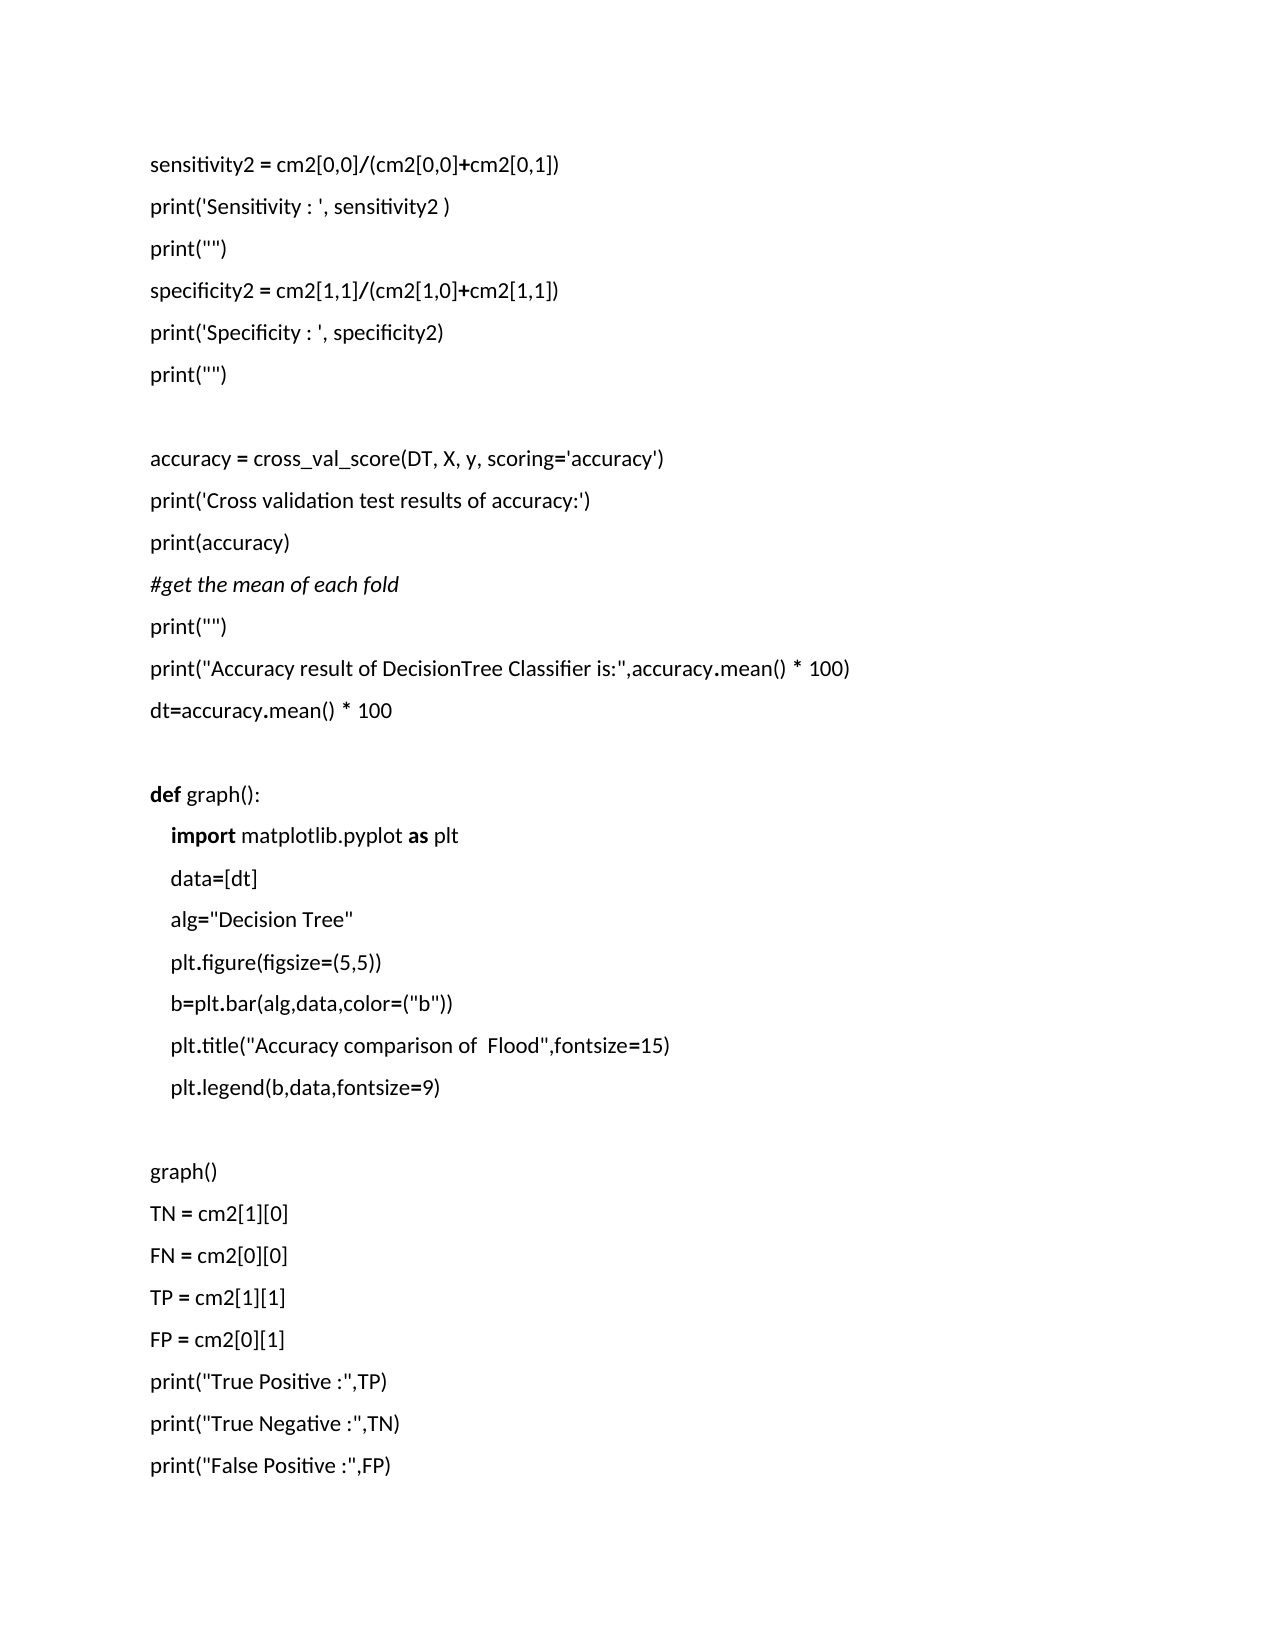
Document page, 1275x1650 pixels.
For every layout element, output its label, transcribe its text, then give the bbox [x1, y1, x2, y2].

text graph() [150, 1157, 1125, 1186]
text print("True Positive :",TP) [150, 1367, 1125, 1395]
text print("True Negative :",TN) [150, 1409, 1125, 1437]
text TN = cm2[1][0] [150, 1199, 1125, 1227]
text plt.legend(b,data,fontsize=9) [150, 1073, 1125, 1102]
text FN = cm2[0][0] [150, 1241, 1125, 1269]
text import matplotlib.pyplot as plt [150, 822, 1125, 850]
text plt.title("Accuracy comparison of Flood",fontsize=15) [150, 1032, 1125, 1059]
text alg="Decision Tree" [150, 906, 1125, 934]
text print('Specificity : ', specificity2) [150, 318, 1125, 346]
text plt.figure(figsize=(5,5)) [150, 948, 1125, 976]
text print("") [150, 360, 1125, 388]
text print(accuracy) [150, 528, 1125, 556]
text print("Accuracy result of DecisionTree Classifier is:",accuracy.mean() * 100) [150, 654, 1125, 682]
text print("") [150, 612, 1125, 640]
text data=[dt] [150, 864, 1125, 892]
text def graph(): [150, 780, 1125, 808]
text specificity2 = cm2[1,1]/(cm2[1,0]+cm2[1,1]) [150, 276, 1125, 304]
text print("False Positive :",FP) [150, 1451, 1125, 1479]
text sensitivity2 = cm2[0,0]/(cm2[0,0]+cm2[0,1]) [150, 150, 1125, 178]
text #get the mean of each fold [150, 570, 1125, 598]
text dt=accuracy.mean() * 100 [150, 696, 1125, 724]
text accuracy = cross_val_score(DT, X, y, scoring='accuracy') [150, 444, 1125, 472]
text print("") [150, 234, 1125, 262]
text print('Sensitivity : ', sensitivity2 ) [150, 192, 1125, 220]
text FP = cm2[0][1] [150, 1325, 1125, 1353]
text print('Cross validation test results of accuracy:') [150, 486, 1125, 514]
text b=plt.bar(alg,data,color=("b")) [150, 989, 1125, 1018]
text TP = cm2[1][1] [150, 1283, 1125, 1311]
